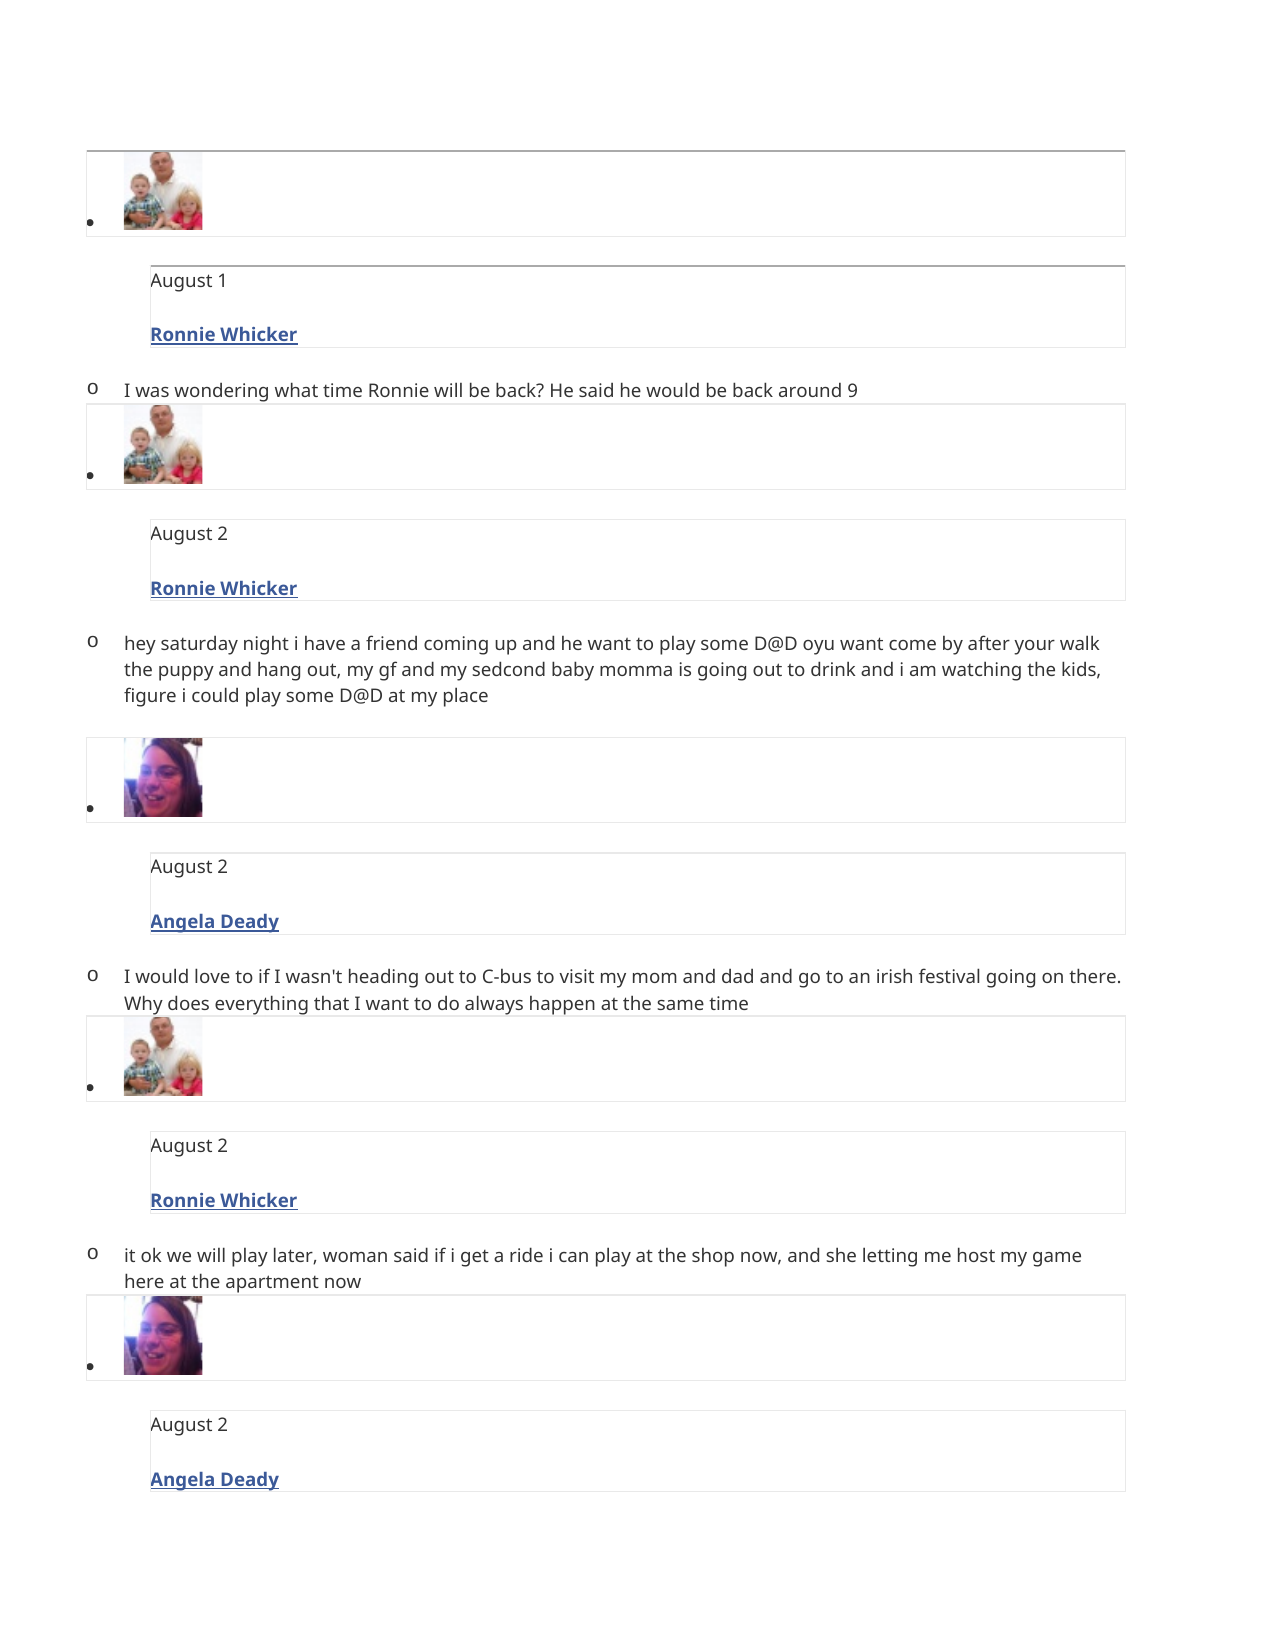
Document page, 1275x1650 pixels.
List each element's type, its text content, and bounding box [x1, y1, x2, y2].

picture [123, 738, 203, 817]
text August 2 [151, 1132, 1125, 1158]
picture [123, 152, 203, 230]
text Ronnie Whicker [151, 320, 1125, 347]
text Angela Deady [151, 1464, 1125, 1491]
picture [123, 1017, 203, 1096]
text Ronnie Whicker [151, 1186, 1125, 1213]
text August 2 [151, 1411, 1125, 1437]
list hey saturday night i have a friend coming up and he want to play some D@D oyu want come by after your walk the puppy and hang out, my gf and my sedcond baby momma is going out to drink and i am watching the kids, figure i could play some D@D at my place [86, 630, 1125, 707]
text Ronnie Whicker [151, 573, 1125, 600]
text Angela Deady [151, 907, 1125, 934]
text August 2 [151, 854, 1125, 879]
list I was wondering what time Ronnie will be back? He said he would be back around 9 [86, 377, 1125, 403]
text August 1 [151, 267, 1125, 292]
picture [123, 405, 203, 484]
text August 2 [151, 520, 1125, 546]
list I would love to if I wasn't heading out to C-bus to visit my mom and dad and go to an irish festival going on there. Why does everything that I want to do always happen at the same time [86, 963, 1125, 1015]
list it ok we will play later, woman said if i get a ride i can play at the shop now, and she letting me host my game here at the apartment now [86, 1242, 1125, 1294]
picture [123, 1296, 203, 1375]
